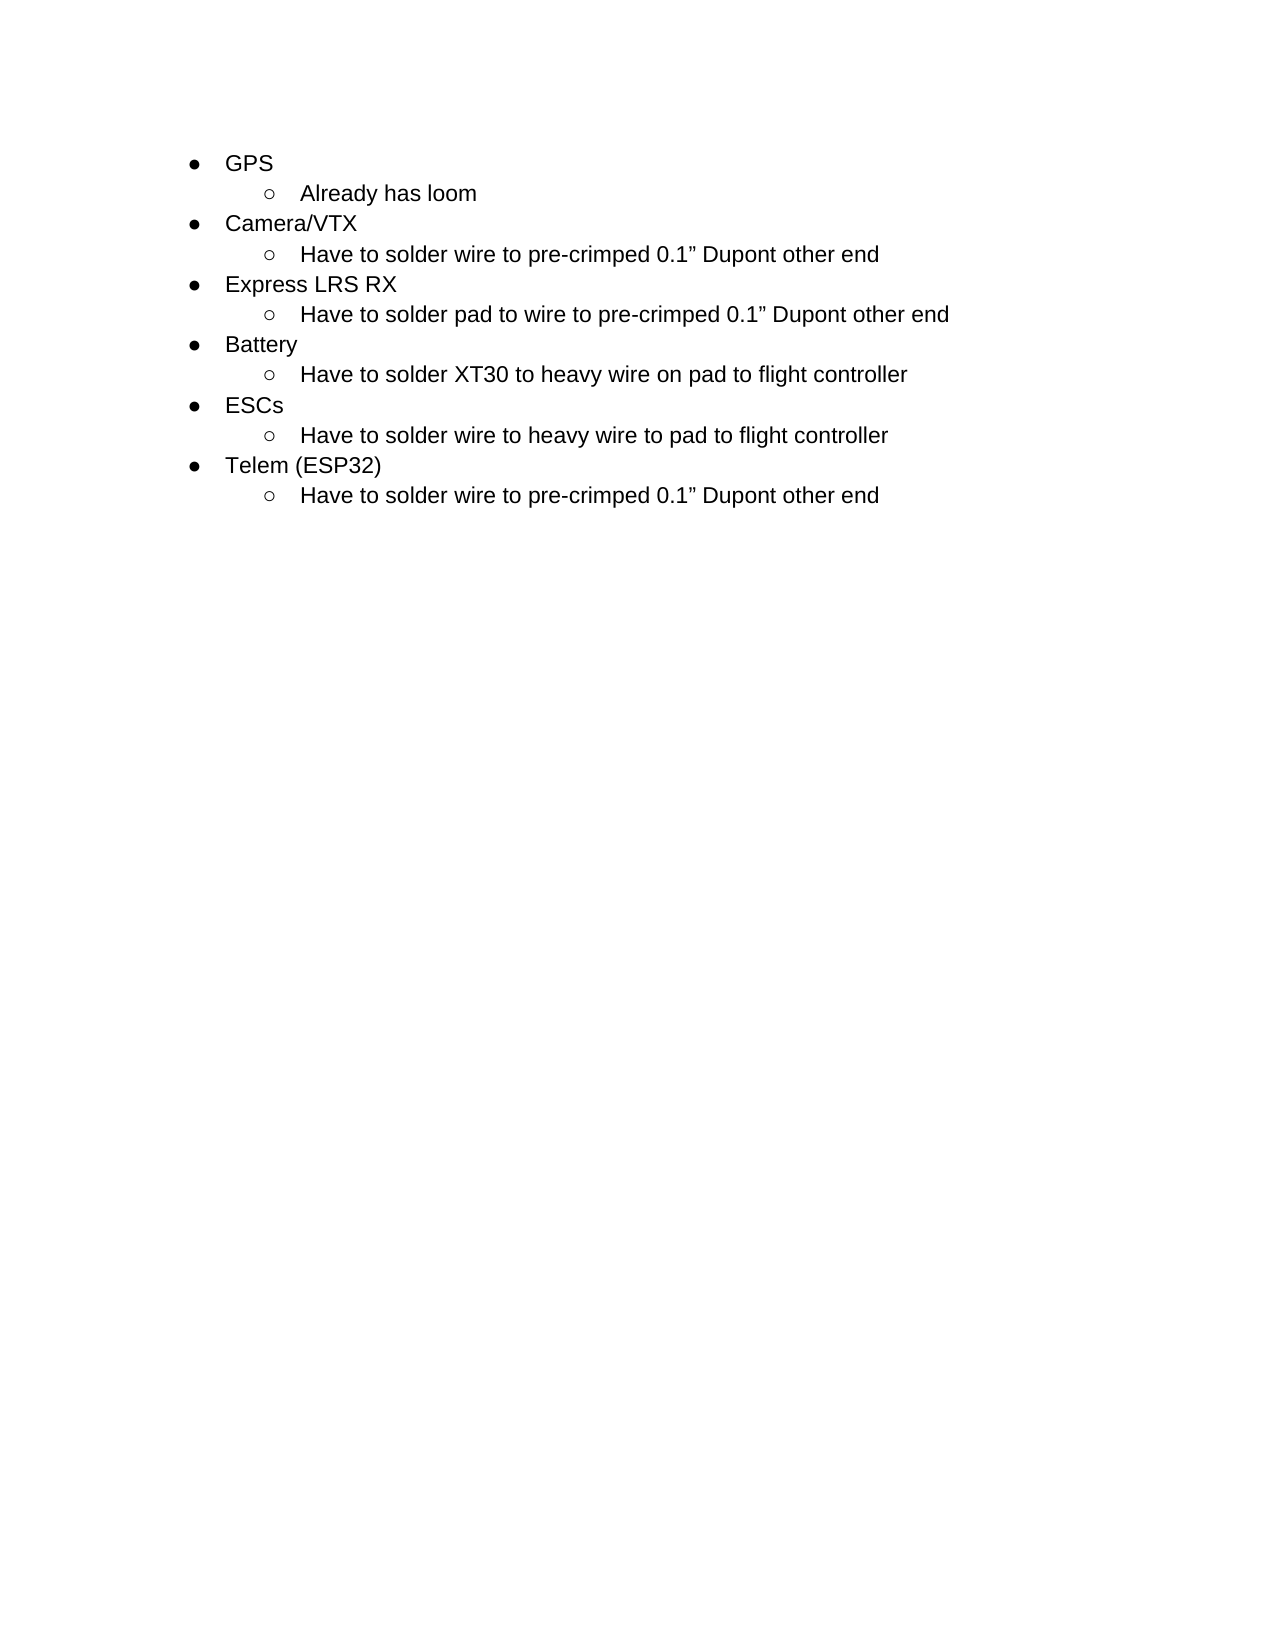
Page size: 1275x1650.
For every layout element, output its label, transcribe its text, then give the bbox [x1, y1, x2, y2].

list Already has loom [262, 180, 1125, 207]
list Have to solder pad to wire to pre-crimped 0.1” Dupont other end [262, 301, 1125, 327]
list Telem (ESP32) [187, 452, 1125, 478]
list Have to solder XT30 to heavy wire on pad to flight controller [262, 361, 1125, 388]
list Battery [187, 331, 1125, 358]
list Camera/VTX [187, 210, 1125, 237]
list Have to solder wire to pre-crimped 0.1” Dupont other end [262, 482, 1125, 509]
list GPS [187, 150, 1125, 176]
list Have to solder wire to pre-crimped 0.1” Dupont other end [262, 241, 1125, 267]
list Have to solder wire to heavy wire to pad to flight controller [262, 422, 1125, 448]
list ESCs [187, 392, 1125, 418]
list Express LRS RX [187, 271, 1125, 297]
